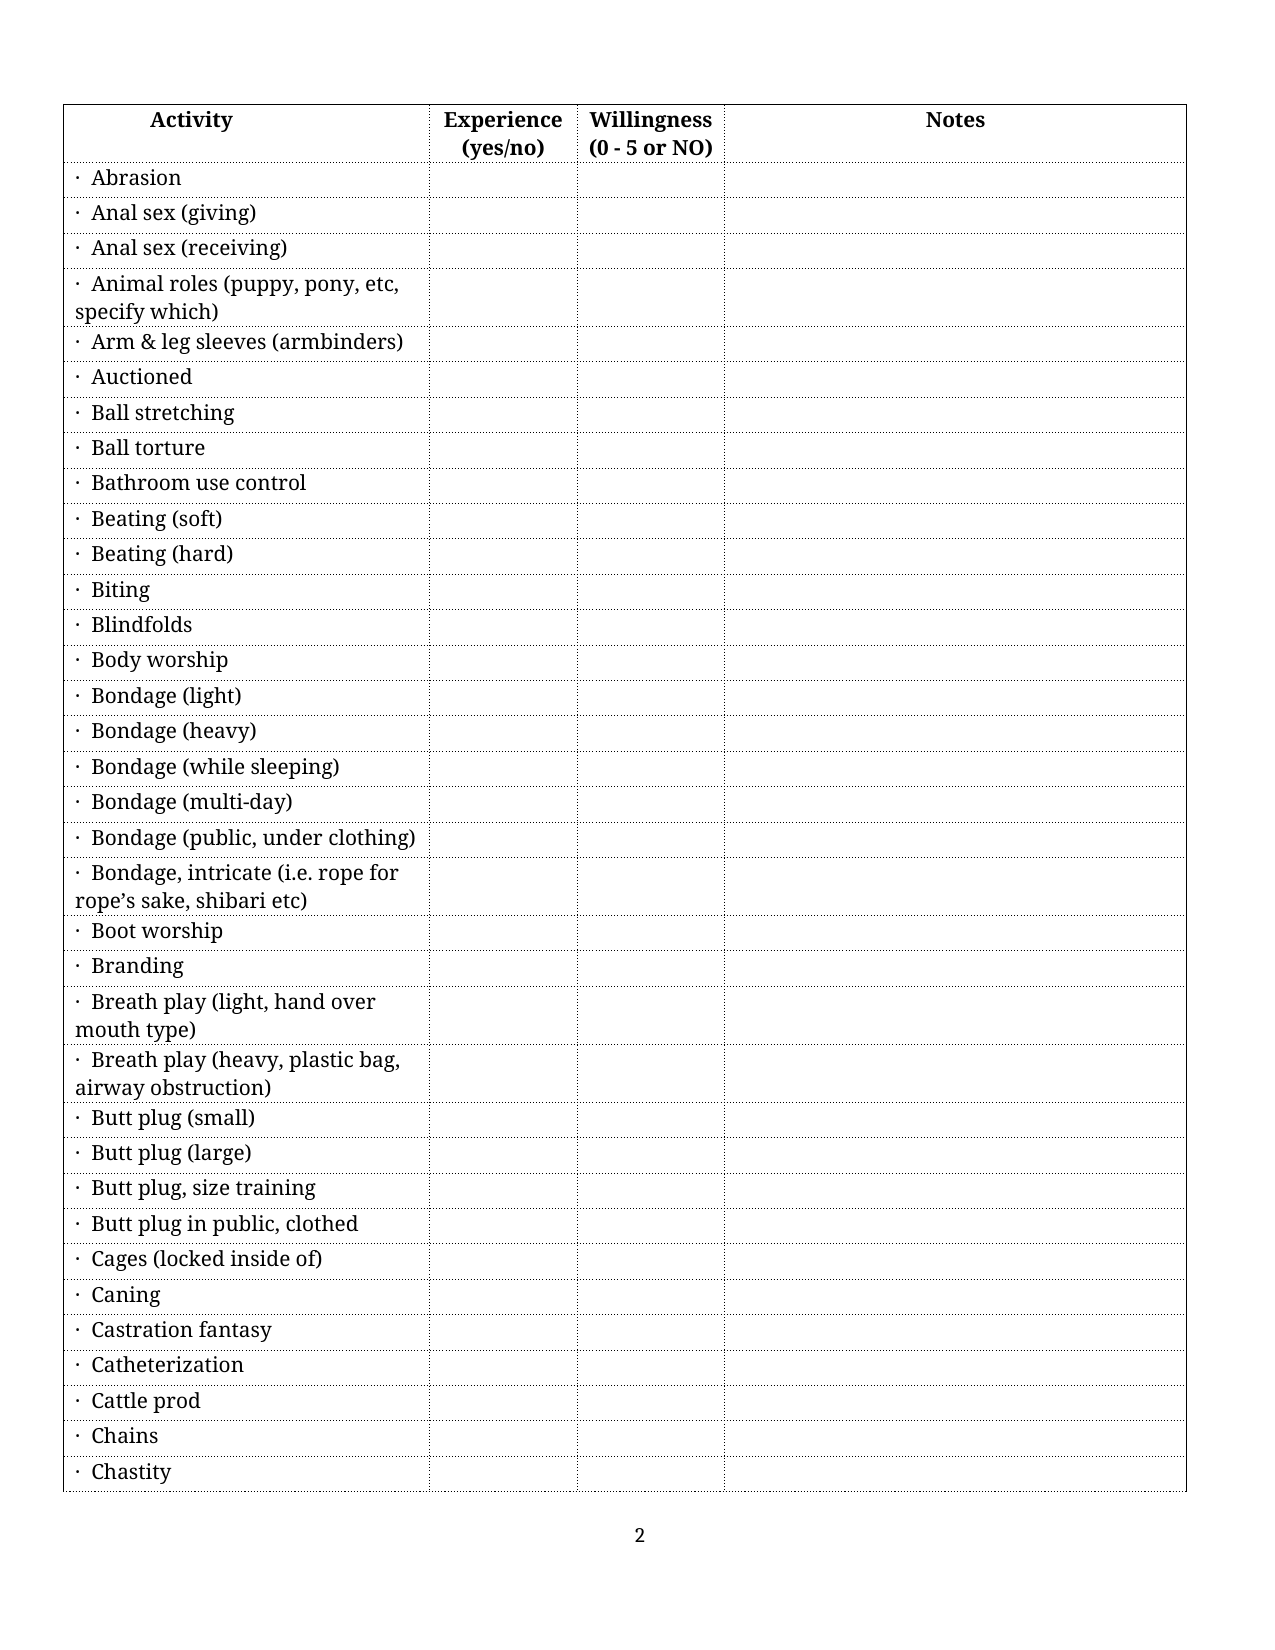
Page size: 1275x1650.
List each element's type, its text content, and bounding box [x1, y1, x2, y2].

table_cell · Butt plug (large) [64, 1137, 429, 1172]
table_cell [429, 1243, 577, 1279]
table_cell [429, 1456, 577, 1491]
table_cell [429, 915, 577, 950]
table_cell [429, 680, 577, 715]
table_cell [429, 715, 577, 751]
table_cell [429, 361, 577, 397]
table_cell · Bondage (light) [64, 680, 429, 715]
table_cell [725, 432, 1186, 467]
table_cell [725, 986, 1186, 1044]
table_cell · Body worship [64, 645, 429, 680]
table_cell [429, 645, 577, 680]
table_cell [725, 751, 1186, 786]
table_cell [577, 986, 725, 1044]
table_cell [429, 538, 577, 574]
table_cell [577, 233, 725, 268]
table_cell [577, 1137, 725, 1172]
table_cell · Beating (hard) [64, 538, 429, 574]
table_header Notes [725, 105, 1186, 162]
table_cell [577, 432, 725, 467]
table_cell [725, 268, 1186, 326]
table_cell [725, 361, 1186, 397]
table_cell · Chastity [64, 1456, 429, 1491]
table_cell · Abrasion [64, 162, 429, 197]
table_cell [725, 233, 1186, 268]
table_cell · Anal sex (giving) [64, 197, 429, 232]
table_cell [577, 645, 725, 680]
table_cell [429, 1102, 577, 1137]
table_cell [725, 468, 1186, 503]
table_cell [725, 1456, 1186, 1491]
table_cell [429, 1137, 577, 1172]
table_cell · Breath play (light, hand over mouth type) [64, 986, 429, 1044]
table_cell · Beating (soft) [64, 503, 429, 538]
table_cell · Bondage (public, under clothing) [64, 822, 429, 857]
table_cell [725, 1173, 1186, 1208]
table_cell [429, 1208, 577, 1243]
table_cell [577, 915, 725, 950]
table_cell [725, 1385, 1186, 1420]
table_cell [725, 1314, 1186, 1349]
table_cell [725, 574, 1186, 609]
table_cell [577, 197, 725, 232]
table_cell [577, 1173, 725, 1208]
table_cell · Butt plug, size training [64, 1173, 429, 1208]
table_cell [429, 1279, 577, 1314]
table_cell [429, 468, 577, 503]
table_cell [429, 197, 577, 232]
table_cell [577, 574, 725, 609]
table_cell [429, 162, 577, 197]
table_cell [725, 1350, 1186, 1385]
table_cell · Blindfolds [64, 609, 429, 644]
table_cell [577, 1044, 725, 1102]
table_cell [577, 538, 725, 574]
table_cell [577, 1279, 725, 1314]
table_cell [429, 822, 577, 857]
table_cell [725, 609, 1186, 644]
table_cell [577, 857, 725, 915]
table_cell [725, 645, 1186, 680]
table_cell · Bondage (while sleeping) [64, 751, 429, 786]
table_cell [725, 1208, 1186, 1243]
table_cell [429, 986, 577, 1044]
table_cell [577, 1350, 725, 1385]
table_cell · Boot worship [64, 915, 429, 950]
table_cell [725, 950, 1186, 986]
table_cell [725, 197, 1186, 232]
table_cell [577, 1102, 725, 1137]
table_cell [577, 786, 725, 822]
table_cell · Branding [64, 950, 429, 986]
table_cell [577, 1420, 725, 1456]
table_cell [577, 822, 725, 857]
table_cell [725, 397, 1186, 432]
table_cell [429, 574, 577, 609]
table_cell [577, 503, 725, 538]
table_cell · Chains [64, 1420, 429, 1456]
table_cell [725, 786, 1186, 822]
table_cell [577, 162, 725, 197]
table_cell [577, 950, 725, 986]
table_cell [577, 609, 725, 644]
table_cell [725, 857, 1186, 915]
table_header Willingness (0 - 5 or NO) [577, 105, 725, 162]
table_cell [429, 233, 577, 268]
table_cell [429, 432, 577, 467]
table_cell [577, 1243, 725, 1279]
table_cell · Biting [64, 574, 429, 609]
table_cell · Animal roles (puppy, pony, etc, specify which) [64, 268, 429, 326]
table_cell [577, 1385, 725, 1420]
table_cell [429, 857, 577, 915]
table_cell [725, 1102, 1186, 1137]
table_cell · Anal sex (receiving) [64, 233, 429, 268]
table_cell · Ball stretching [64, 397, 429, 432]
table_cell [429, 1044, 577, 1102]
table_cell [577, 397, 725, 432]
table_cell · Ball torture [64, 432, 429, 467]
table_cell · Catheterization [64, 1350, 429, 1385]
table_cell [429, 1420, 577, 1456]
table_cell [725, 1044, 1186, 1102]
table_cell [725, 680, 1186, 715]
table_cell [577, 268, 725, 326]
table_cell · Bondage, intricate (i.e. rope for rope’s sake, shibari etc) [64, 857, 429, 915]
table_cell [725, 715, 1186, 751]
table_cell [577, 715, 725, 751]
table_cell · Breath play (heavy, plastic bag, airway obstruction) [64, 1044, 429, 1102]
table_cell [725, 503, 1186, 538]
table_cell · Cattle prod [64, 1385, 429, 1420]
table_cell [429, 751, 577, 786]
table_cell [577, 1208, 725, 1243]
table_cell [725, 538, 1186, 574]
table_cell · Bathroom use control [64, 468, 429, 503]
table_cell · Caning [64, 1279, 429, 1314]
table_cell [577, 680, 725, 715]
table_cell [429, 1173, 577, 1208]
table_cell [429, 397, 577, 432]
table_cell · Bondage (heavy) [64, 715, 429, 751]
table_cell · Butt plug (small) [64, 1102, 429, 1137]
table_cell · Arm & leg sleeves (armbinders) [64, 326, 429, 361]
table_cell · Castration fantasy [64, 1314, 429, 1349]
table_cell [725, 1279, 1186, 1314]
table_cell [725, 1243, 1186, 1279]
table_cell [429, 326, 577, 361]
table_cell [725, 1137, 1186, 1172]
table_cell · Bondage (multi-day) [64, 786, 429, 822]
table_cell [725, 162, 1186, 197]
table_cell [429, 786, 577, 822]
table_cell [429, 609, 577, 644]
table_cell · Auctioned [64, 361, 429, 397]
table_cell [429, 1350, 577, 1385]
table_cell [429, 950, 577, 986]
table_cell [577, 1314, 725, 1349]
table_cell [429, 1385, 577, 1420]
table_cell [725, 1420, 1186, 1456]
table_cell [429, 503, 577, 538]
table_cell [577, 326, 725, 361]
table_cell [725, 326, 1186, 361]
table_cell [725, 915, 1186, 950]
table_cell [577, 361, 725, 397]
table_cell [577, 1456, 725, 1491]
table_cell [725, 822, 1186, 857]
table_header Activity [64, 105, 429, 162]
table_cell · Butt plug in public, clothed [64, 1208, 429, 1243]
table_cell [429, 268, 577, 326]
table_cell [429, 1314, 577, 1349]
table_cell [577, 468, 725, 503]
table_cell · Cages (locked inside of) [64, 1243, 429, 1279]
table_header Experience (yes/no) [429, 105, 577, 162]
table_cell [577, 751, 725, 786]
